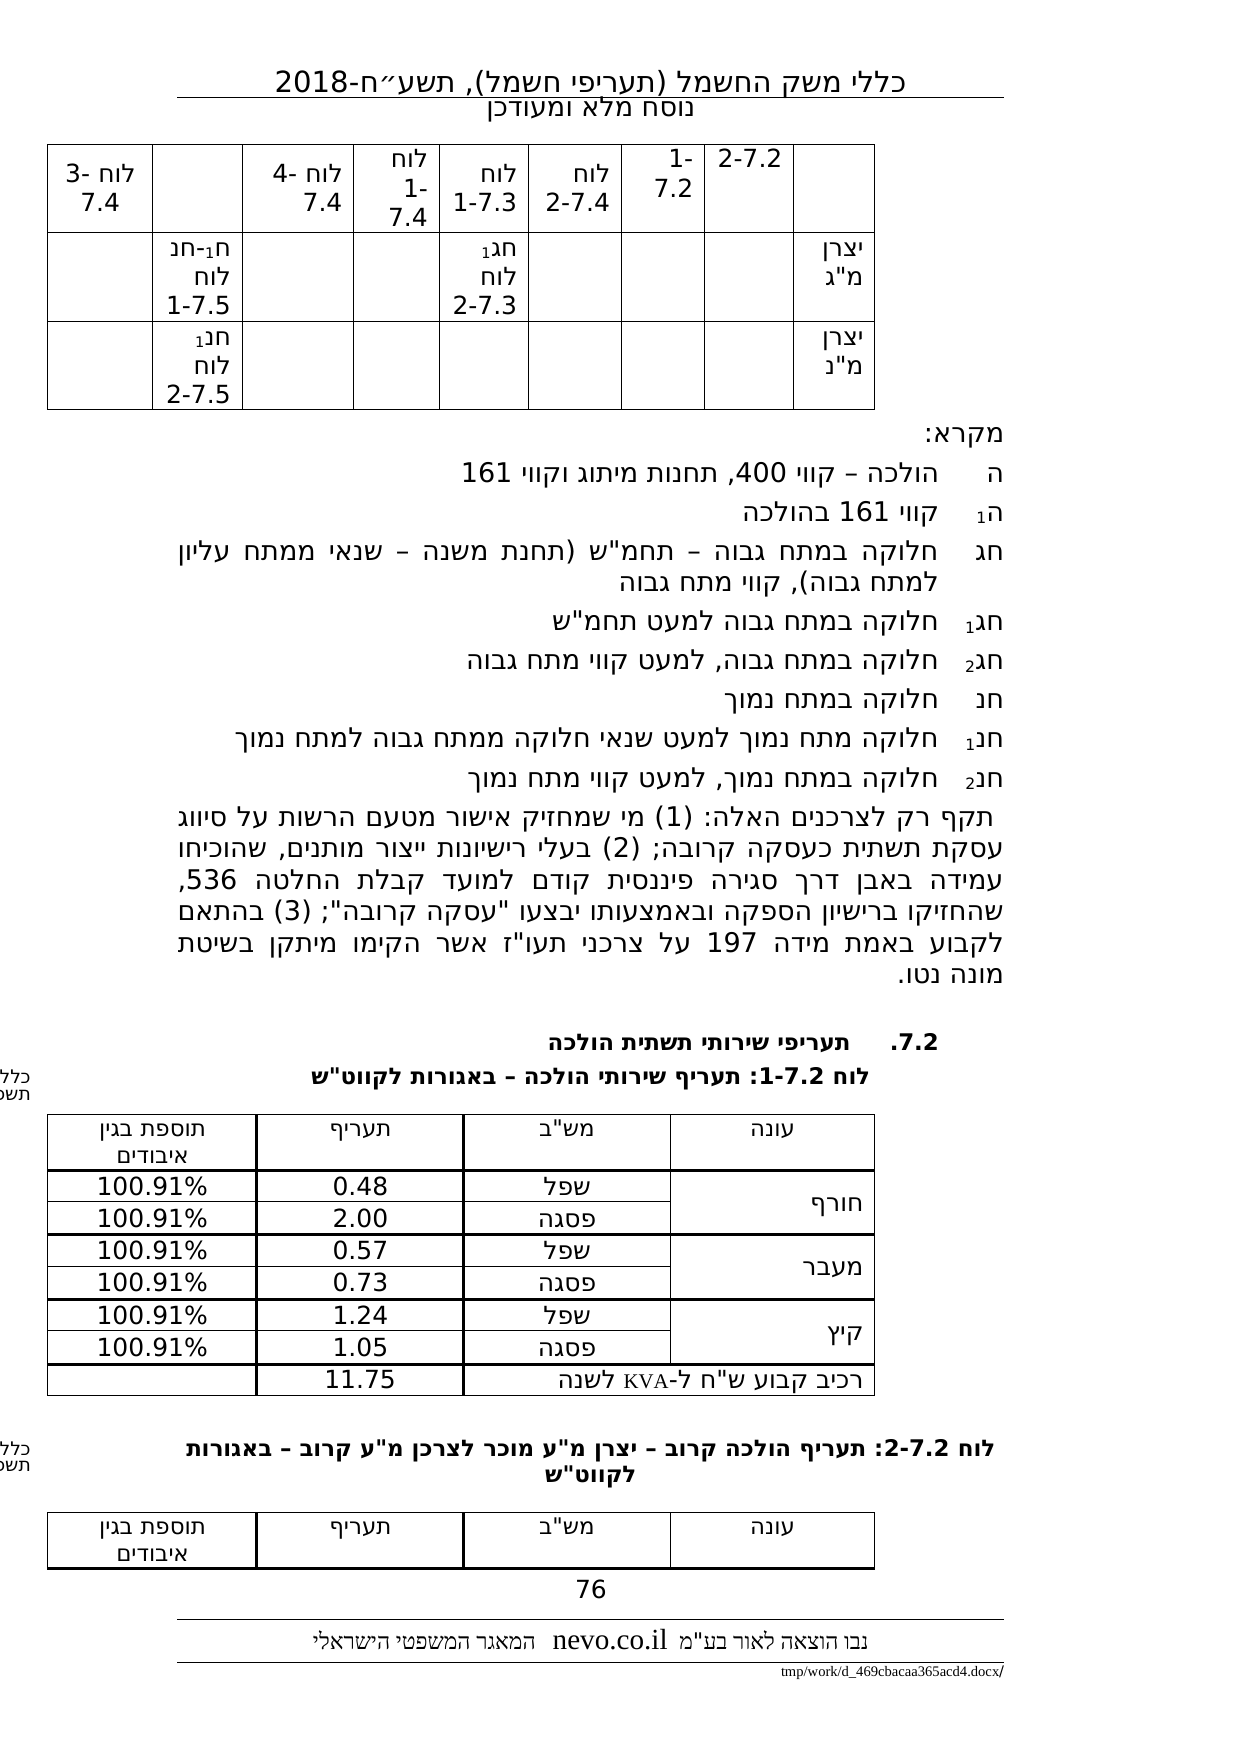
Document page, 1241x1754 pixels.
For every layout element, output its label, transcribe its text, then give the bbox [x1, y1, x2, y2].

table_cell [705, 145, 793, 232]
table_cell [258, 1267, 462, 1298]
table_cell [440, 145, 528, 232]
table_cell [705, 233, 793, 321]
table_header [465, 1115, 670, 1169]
text חנ1 חלוקה מתח נמוך למעט שנאי חלוקה ממתח גבוה למתח נמוך [177, 723, 1004, 754]
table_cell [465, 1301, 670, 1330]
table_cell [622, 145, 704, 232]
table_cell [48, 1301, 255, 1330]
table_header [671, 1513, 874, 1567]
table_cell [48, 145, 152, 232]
text חנ2 חלוקה במתח נמוך, למעט קווי מתח נמוך [177, 762, 1004, 793]
text לוח 1-7.2: תעריף שירותי הולכה – באגורות לקווט"ש [177, 1063, 1004, 1090]
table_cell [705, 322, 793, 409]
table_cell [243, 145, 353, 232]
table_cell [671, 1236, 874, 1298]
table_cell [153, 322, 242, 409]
text חג2 חלוקה במתח גבוה, למעט קווי מתח גבוה [177, 645, 1004, 676]
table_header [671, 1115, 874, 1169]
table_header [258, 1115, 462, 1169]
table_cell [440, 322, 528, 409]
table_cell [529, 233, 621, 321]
text חג חלוקה במתח גבוה – תחמ"ש (תחנת משנה – שנאי ממתח עליון למתח גבוה), קווי מתח גבוה [177, 535, 1004, 598]
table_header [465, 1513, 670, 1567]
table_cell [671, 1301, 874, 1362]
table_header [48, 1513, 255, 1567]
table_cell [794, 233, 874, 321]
text ה1 קווי 161 בהולכה [177, 496, 1004, 527]
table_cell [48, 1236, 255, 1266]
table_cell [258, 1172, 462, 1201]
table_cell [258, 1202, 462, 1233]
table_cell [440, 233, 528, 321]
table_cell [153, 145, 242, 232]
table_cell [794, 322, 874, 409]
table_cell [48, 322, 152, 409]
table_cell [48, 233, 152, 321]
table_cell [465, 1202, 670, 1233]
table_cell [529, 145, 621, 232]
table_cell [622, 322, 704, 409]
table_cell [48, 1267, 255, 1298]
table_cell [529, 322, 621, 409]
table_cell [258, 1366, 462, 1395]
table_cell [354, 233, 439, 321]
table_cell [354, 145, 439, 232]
text ה הולכה – קווי 400, תחנות מיתוג וקווי 161 [177, 457, 1004, 488]
text 7.2. תעריפי שירותי תשתית הולכה [177, 1029, 939, 1056]
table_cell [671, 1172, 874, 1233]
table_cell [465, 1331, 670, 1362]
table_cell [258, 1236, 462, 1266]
text מקרא: [177, 418, 1004, 449]
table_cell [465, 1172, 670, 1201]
text חג1 חלוקה במתח גבוה למעט תחמ"ש [177, 606, 1004, 637]
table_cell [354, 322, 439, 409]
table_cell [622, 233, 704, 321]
text תקף רק לצרכנים האלה: (1) מי שמחזיק אישור מטעם הרשות על סיווג עסקת תשתית כעסקה קרובה; (2) בעלי רישיונות ייצור מותנים, שהוכיחו עמידה באבן דרך סגירה פיננסית קודם למועד קבלת החלטה 536, שהחזיקו ברישיון הספקה ובאמצעותו יבצעו "עסקה קרובה"; (3) בהתאם לקבוע באמת מידה 197 על צרכני תעו"ז אשר הקימו מיתקן בשיטת מונה נטו. [177, 801, 1004, 990]
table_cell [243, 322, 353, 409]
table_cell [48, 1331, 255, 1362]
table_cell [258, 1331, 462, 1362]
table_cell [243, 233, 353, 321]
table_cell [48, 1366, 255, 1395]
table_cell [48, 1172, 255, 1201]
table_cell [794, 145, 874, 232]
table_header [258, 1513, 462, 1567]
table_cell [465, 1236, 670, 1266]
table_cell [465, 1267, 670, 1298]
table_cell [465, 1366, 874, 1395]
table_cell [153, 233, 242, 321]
text חנ חלוקה במתח נמוך [177, 684, 1004, 715]
text לוח 2-7.2: תעריף הולכה קרוב – יצרן מ"ע מוכר לצרכן מ"ע קרוב – באגורות לקווט"ש [177, 1435, 1004, 1488]
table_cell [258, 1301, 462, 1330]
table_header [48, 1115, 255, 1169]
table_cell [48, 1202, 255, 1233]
